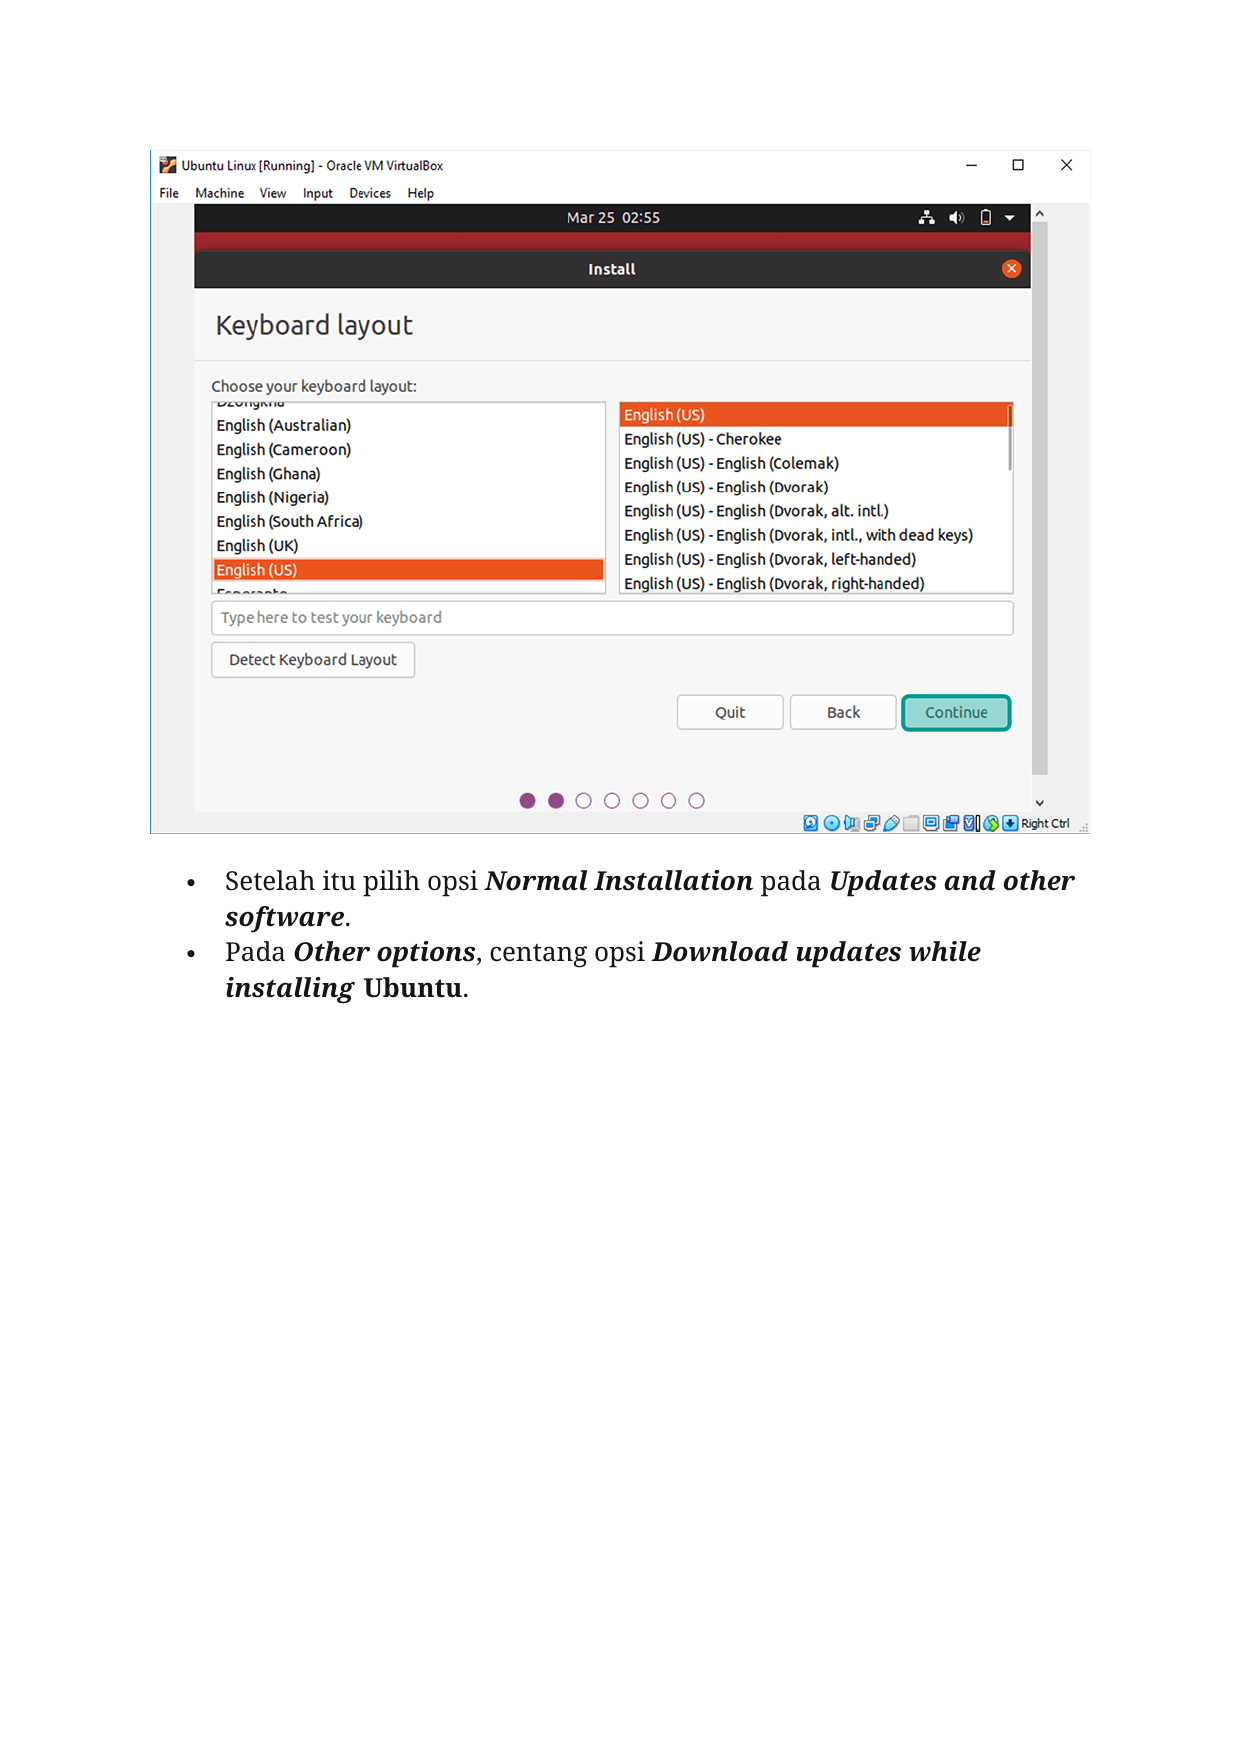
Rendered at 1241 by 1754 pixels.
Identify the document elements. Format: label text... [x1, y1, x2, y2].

list Pada Other options, centang opsi Download updates while installing Ubuntu. [187, 934, 1090, 1005]
list Setelah itu pilih opsi Normal Installation pada Updates and other software. [187, 863, 1090, 934]
picture [150, 150, 1091, 834]
